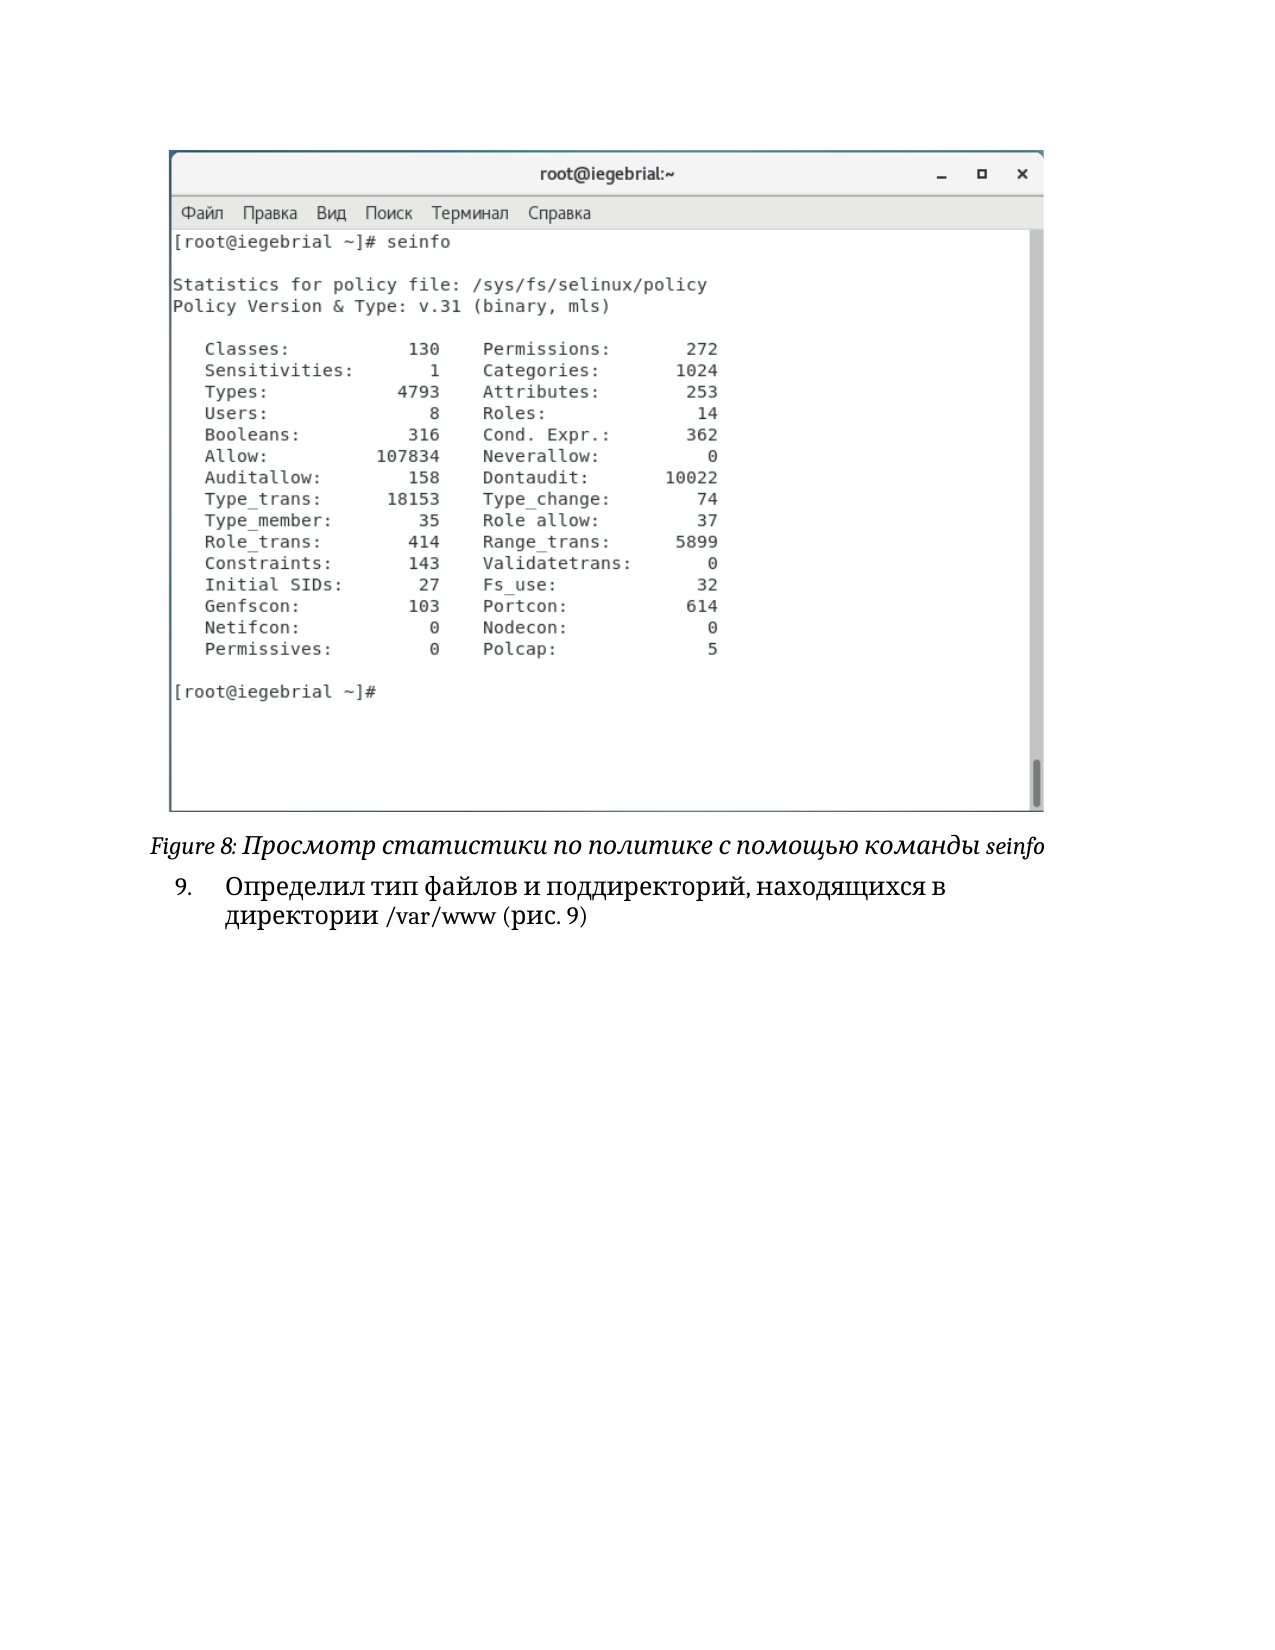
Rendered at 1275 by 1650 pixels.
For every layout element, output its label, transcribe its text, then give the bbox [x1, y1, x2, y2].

picture [168, 150, 1044, 812]
text Figure 8: Просмотр статистики по политике с помощью команды seinfo [150, 832, 1125, 861]
list Определил тип файлов и поддиректорий, находящихся в директории /var/www (рис. 9) [175, 873, 1125, 931]
